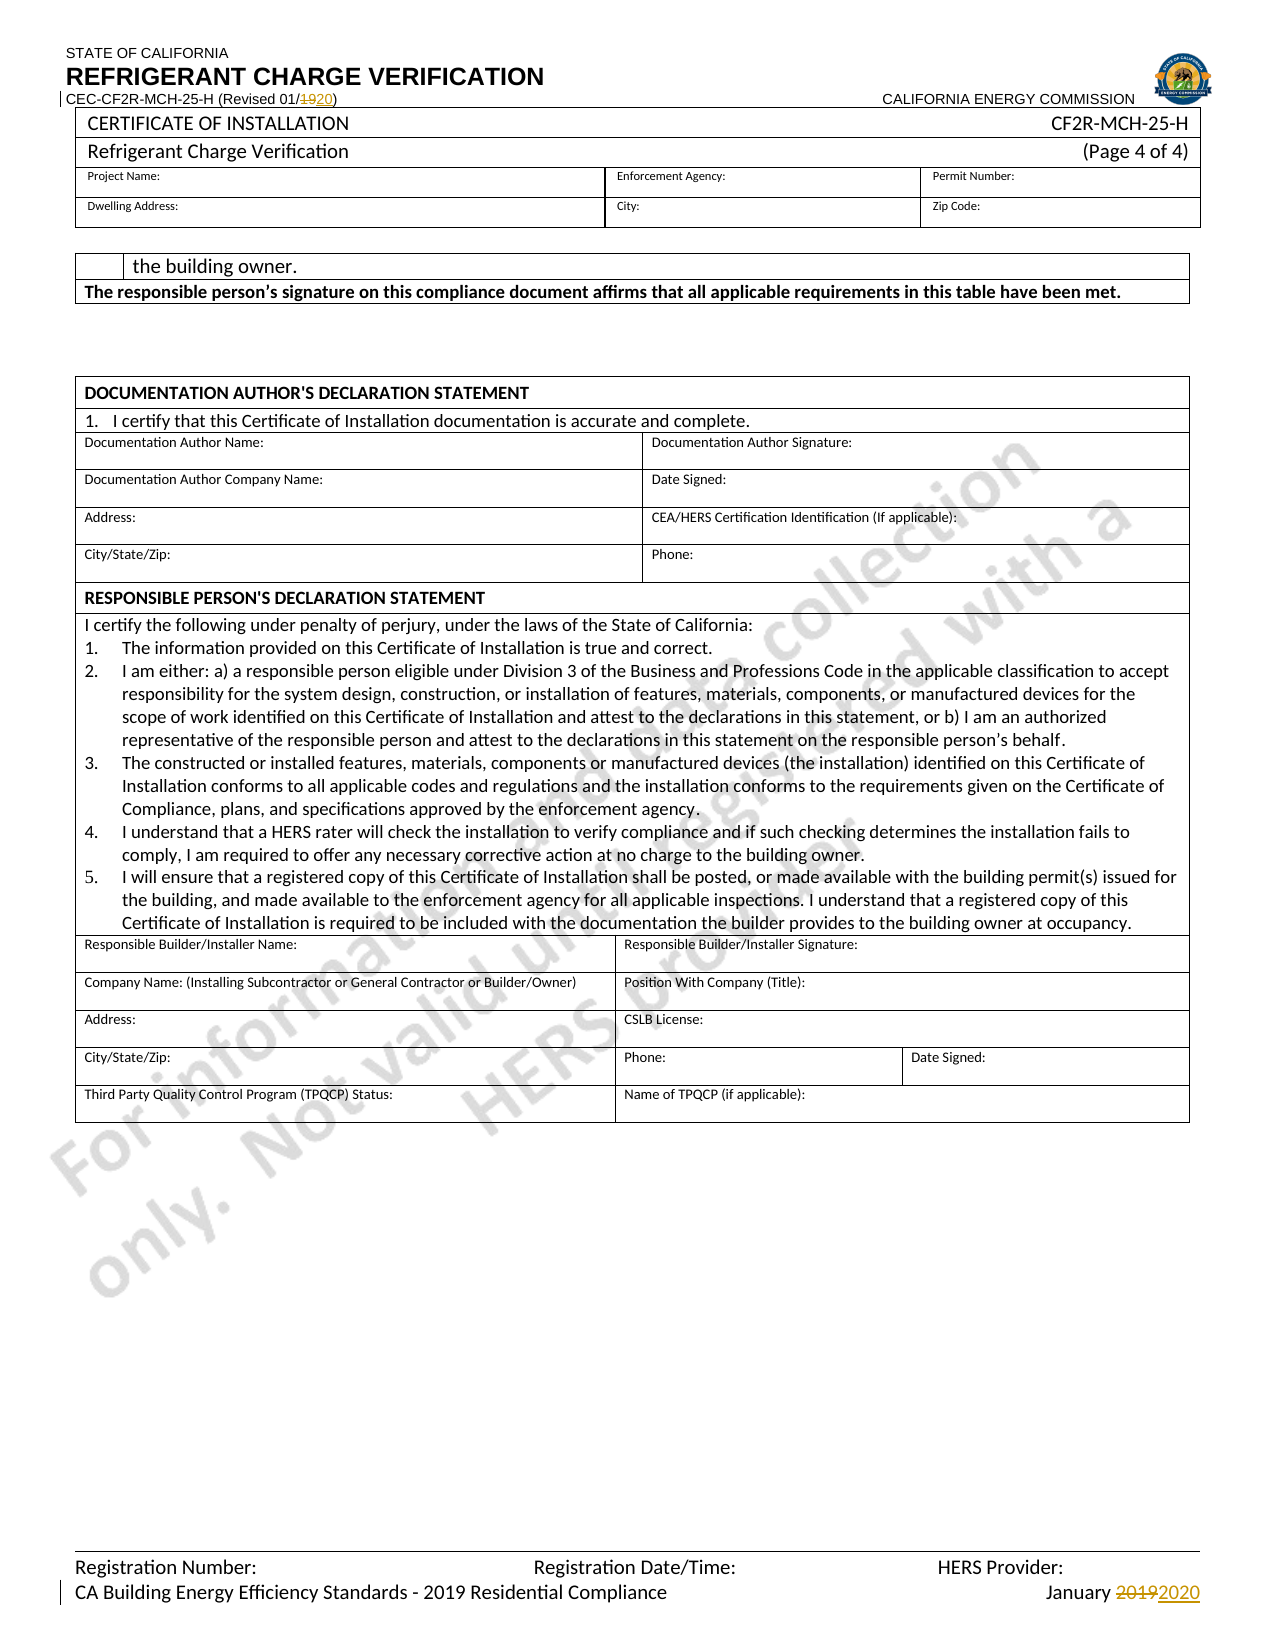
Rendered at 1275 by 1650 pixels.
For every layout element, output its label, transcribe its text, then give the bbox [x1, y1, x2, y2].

table_cell Phone: [616, 1048, 902, 1084]
table_cell Name of TPQCP (if applicable): [616, 1086, 1189, 1122]
table_cell City/State/Zip: [76, 545, 642, 582]
table_cell Date Signed: [643, 470, 1189, 507]
table_cell Documentation Author Name: [76, 433, 642, 469]
table_cell Documentation Author Company Name: [76, 470, 642, 507]
table_cell Responsible Builder/Installer Signature: [616, 936, 1189, 972]
table_cell Address: [76, 1011, 615, 1047]
table_cell I certify that this Certificate of Installation documentation is accurate and complete. [76, 409, 1189, 432]
table_cell CEA/HERS Certification Identification (If applicable): [643, 508, 1189, 544]
table_cell Date Signed: [903, 1048, 1189, 1084]
table_cell Position With Company (Title): [616, 973, 1189, 1009]
picture [1154, 53, 1212, 105]
table_cell Documentation Author Signature: [643, 433, 1189, 469]
table_cell City/State/Zip: [76, 1048, 615, 1084]
table_cell Responsible Builder/Installer Name: [76, 936, 615, 972]
table_cell Responsible Person's Declaration statement [76, 583, 1189, 613]
table_cell I certify the following under penalty of perjury, under the laws of the State of California: The information provided on this Certificate of Installation is true and correct. I am either: a) a responsible person eligible under Division 3 of the Business and Professions Code in the applicable classification to accept responsibility for the system design, construction, or installation of features, materials, components, or manufactured devices for the scope of work identified on this Certificate of Installation and attest to the declarations in this statement, or b) I am an authorized representative of the responsible person and attest to the declarations in this statement on the responsible person’s behalf. The constructed or installed features, materials, components or manufactured devices (the installation) identified on this Certificate of Installation conforms to all applicable codes and regulations and the installation conforms to the requirements given on the Certificate of Compliance, plans, and specifications approved by the enforcement agency. I understand that a HERS rater will check the installation to verify compliance and if such checking determines the installation fails to comply, I am required to offer any necessary corrective action at no charge to the building owner. I will ensure that a registered copy of this Certificate of Installation shall be posted, or made available with the building permit(s) issued for the building, and made available to the enforcement agency for all applicable inspections. I understand that a registered copy of this Certificate of Installation is required to be included with the documentation the builder provides to the building owner at occupancy. [76, 614, 1189, 934]
table_cell The responsible person’s signature on this compliance document affirms that all applicable requirements in this table have been met. [76, 280, 1189, 303]
table_cell Phone: [643, 545, 1189, 582]
table_cell Third Party Quality Control Program (TPQCP) Status: [76, 1086, 615, 1122]
table_cell Address: [76, 508, 642, 544]
table_cell 02 [76, 254, 123, 279]
table_header Documentation Author's Declaration Statement [76, 377, 1189, 408]
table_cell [124, 254, 1189, 279]
table_cell Company Name: (Installing Subcontractor or General Contractor or Builder/Owner) [76, 973, 615, 1009]
table_cell CSLB License: [616, 1011, 1189, 1047]
